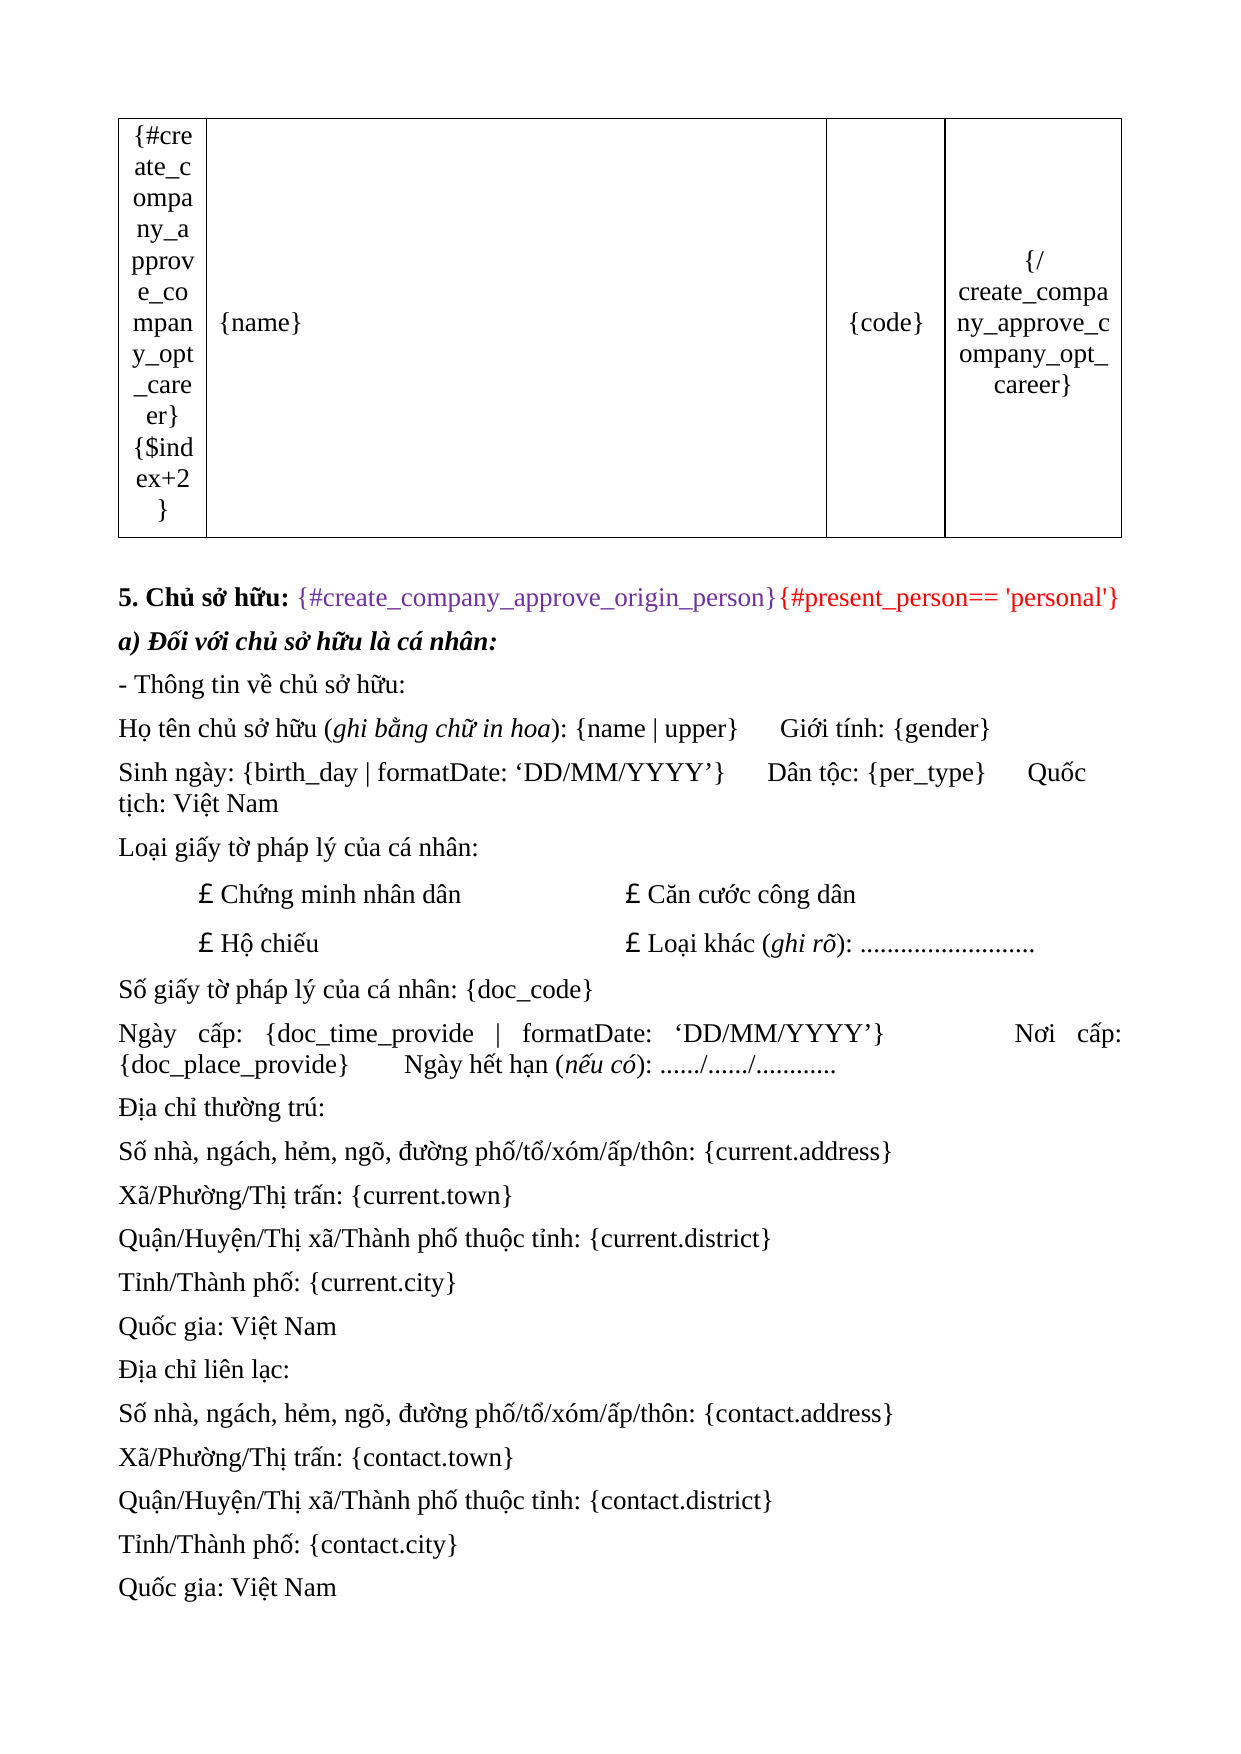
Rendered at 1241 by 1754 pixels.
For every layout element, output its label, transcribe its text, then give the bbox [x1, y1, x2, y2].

text Xã/Phường/Thị trấn: {contact.town} [118, 1441, 1122, 1472]
table_header £ Căn cước công dân [614, 874, 1053, 924]
table_cell {#create_company_approve_company_opt_career}{$index+2} [119, 119, 206, 537]
text Quận/Huyện/Thị xã/Thành phố thuộc tỉnh: {contact.district} [118, 1484, 1122, 1515]
text Địa chỉ liên lạc: [118, 1353, 1122, 1384]
table_cell £ Hộ chiếu [187, 924, 614, 973]
text - Thông tin về chủ sở hữu: [118, 668, 1122, 700]
text Số giấy tờ pháp lý của cá nhân: {doc_code} [118, 973, 1122, 1004]
text Quốc gia: Việt Nam [118, 1310, 1122, 1341]
text Họ tên chủ sở hữu (ghi bằng chữ in hoa): {name | upper} Giới tính: {gender} [118, 712, 1122, 743]
table_cell {/create_company_approve_company_opt_career} [946, 119, 1121, 537]
table_cell {code} [827, 119, 944, 537]
text Xã/Phường/Thị trấn: {current.town} [118, 1179, 1122, 1210]
text Số nhà, ngách, hẻm, ngõ, đường phố/tổ/xóm/ấp/thôn: {current.address} [118, 1135, 1122, 1166]
text Quốc gia: Việt Nam [118, 1572, 1122, 1603]
table_cell {name} [207, 119, 826, 537]
text a) Đối với chủ sở hữu là cá nhân: [118, 625, 1122, 656]
text Tỉnh/Thành phố: {current.city} [118, 1266, 1122, 1297]
text Quận/Huyện/Thị xã/Thành phố thuộc tỉnh: {current.district} [118, 1222, 1122, 1253]
text Số nhà, ngách, hẻm, ngõ, đường phố/tổ/xóm/ấp/thôn: {contact.address} [118, 1397, 1122, 1428]
table_header £ Chứng minh nhân dân [187, 874, 614, 924]
text 5. Chủ sở hữu: {#create_company_approve_origin_person}{#present_person== 'personal'} [118, 581, 1122, 612]
text Loại giấy tờ pháp lý của cá nhân: [118, 831, 1122, 862]
text Ngày cấp: {doc_time_provide | formatDate: ‘DD/MM/YYYY’} Nơi cấp: {doc_place_provide} Ngày hết hạn (nếu có): ....../....../............ [118, 1017, 1122, 1079]
table_cell £ Loại khác (ghi rõ): .......................... [614, 924, 1053, 973]
text Tỉnh/Thành phố: {contact.city} [118, 1528, 1122, 1559]
text Địa chỉ thường trú: [118, 1091, 1122, 1123]
text Sinh ngày: {birth_day | formatDate: ‘DD/MM/YYYY’} Dân tộc: {per_type} Quốc tịch: Việt Nam [118, 756, 1122, 818]
